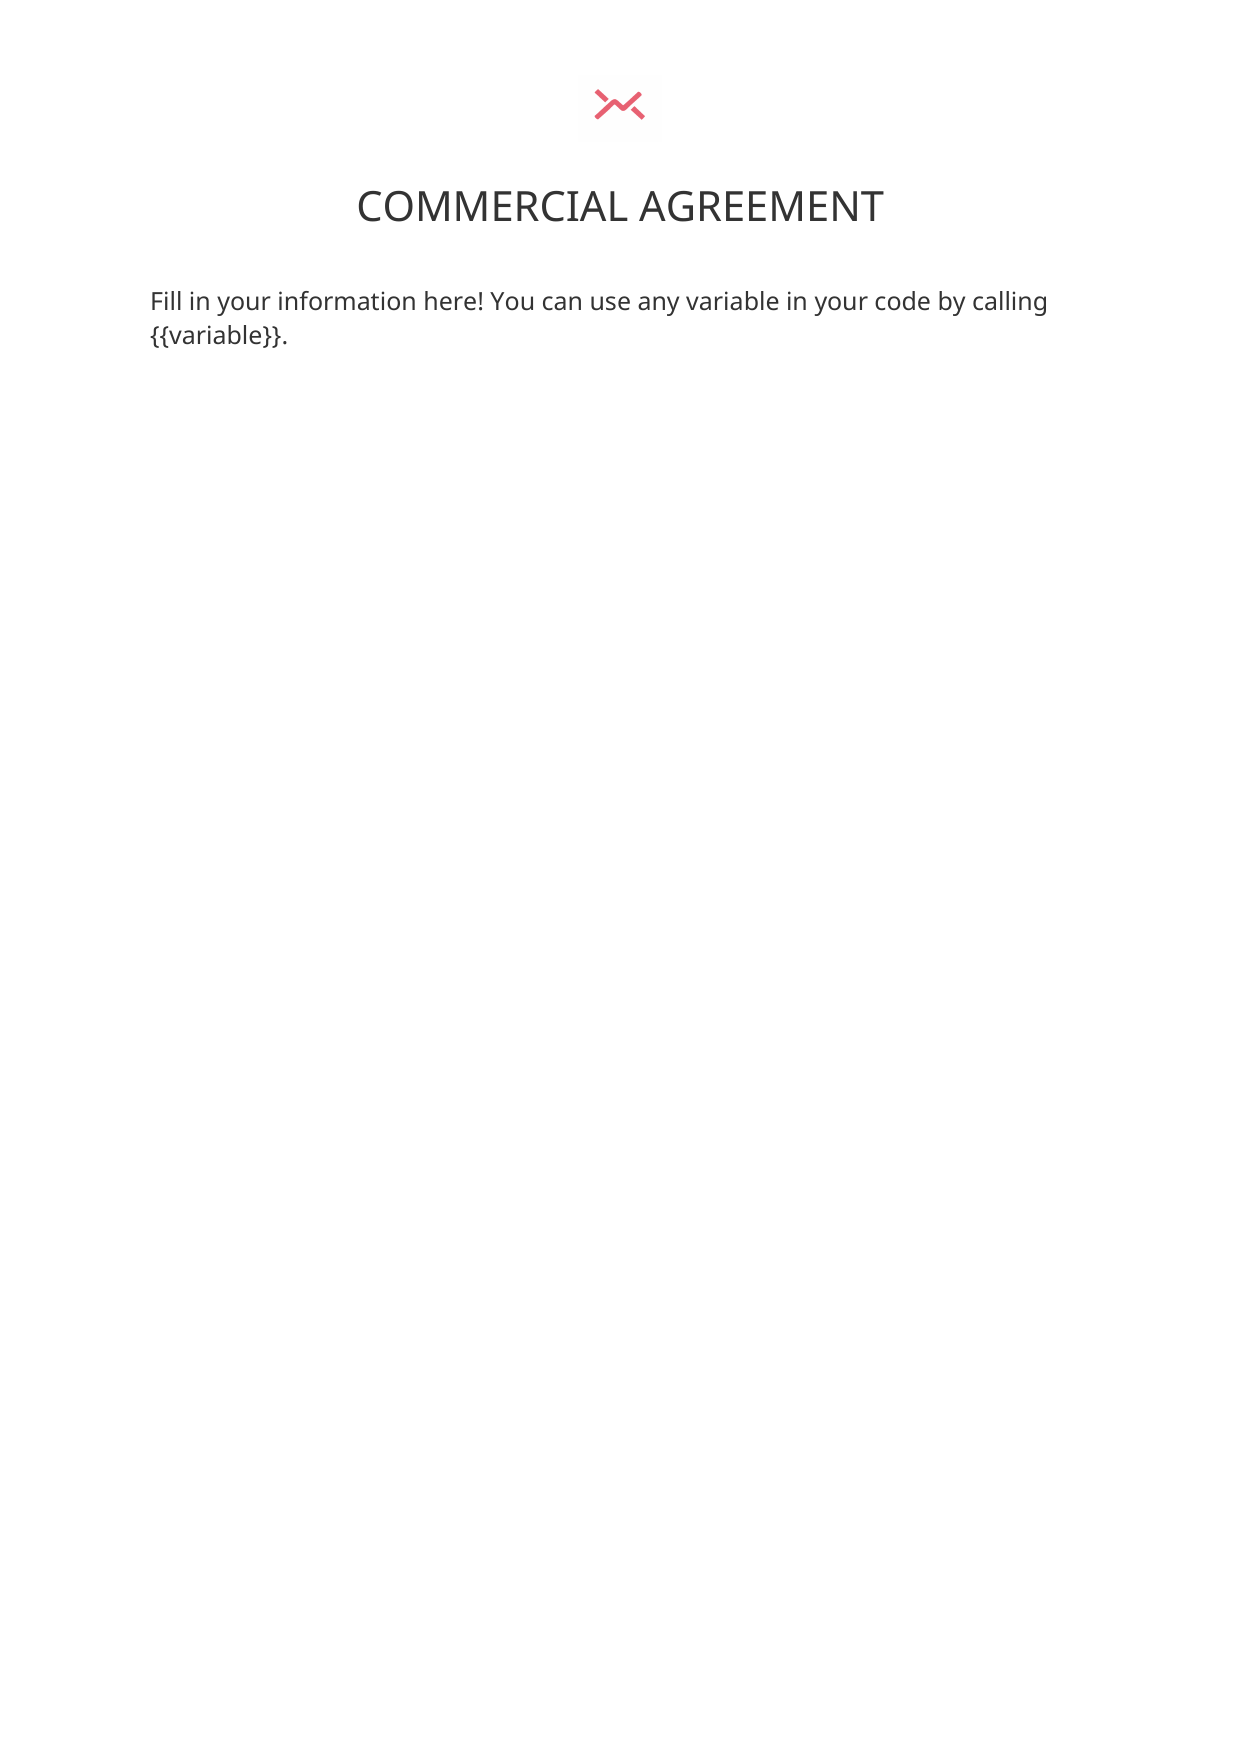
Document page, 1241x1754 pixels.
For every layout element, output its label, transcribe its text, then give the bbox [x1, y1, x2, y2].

text Fill in your information here! You can use any variable in your code by calling {{variable}}. [150, 284, 1090, 352]
text COMMERCIAL AGREEMENT [150, 177, 1090, 234]
picture [578, 75, 662, 142]
